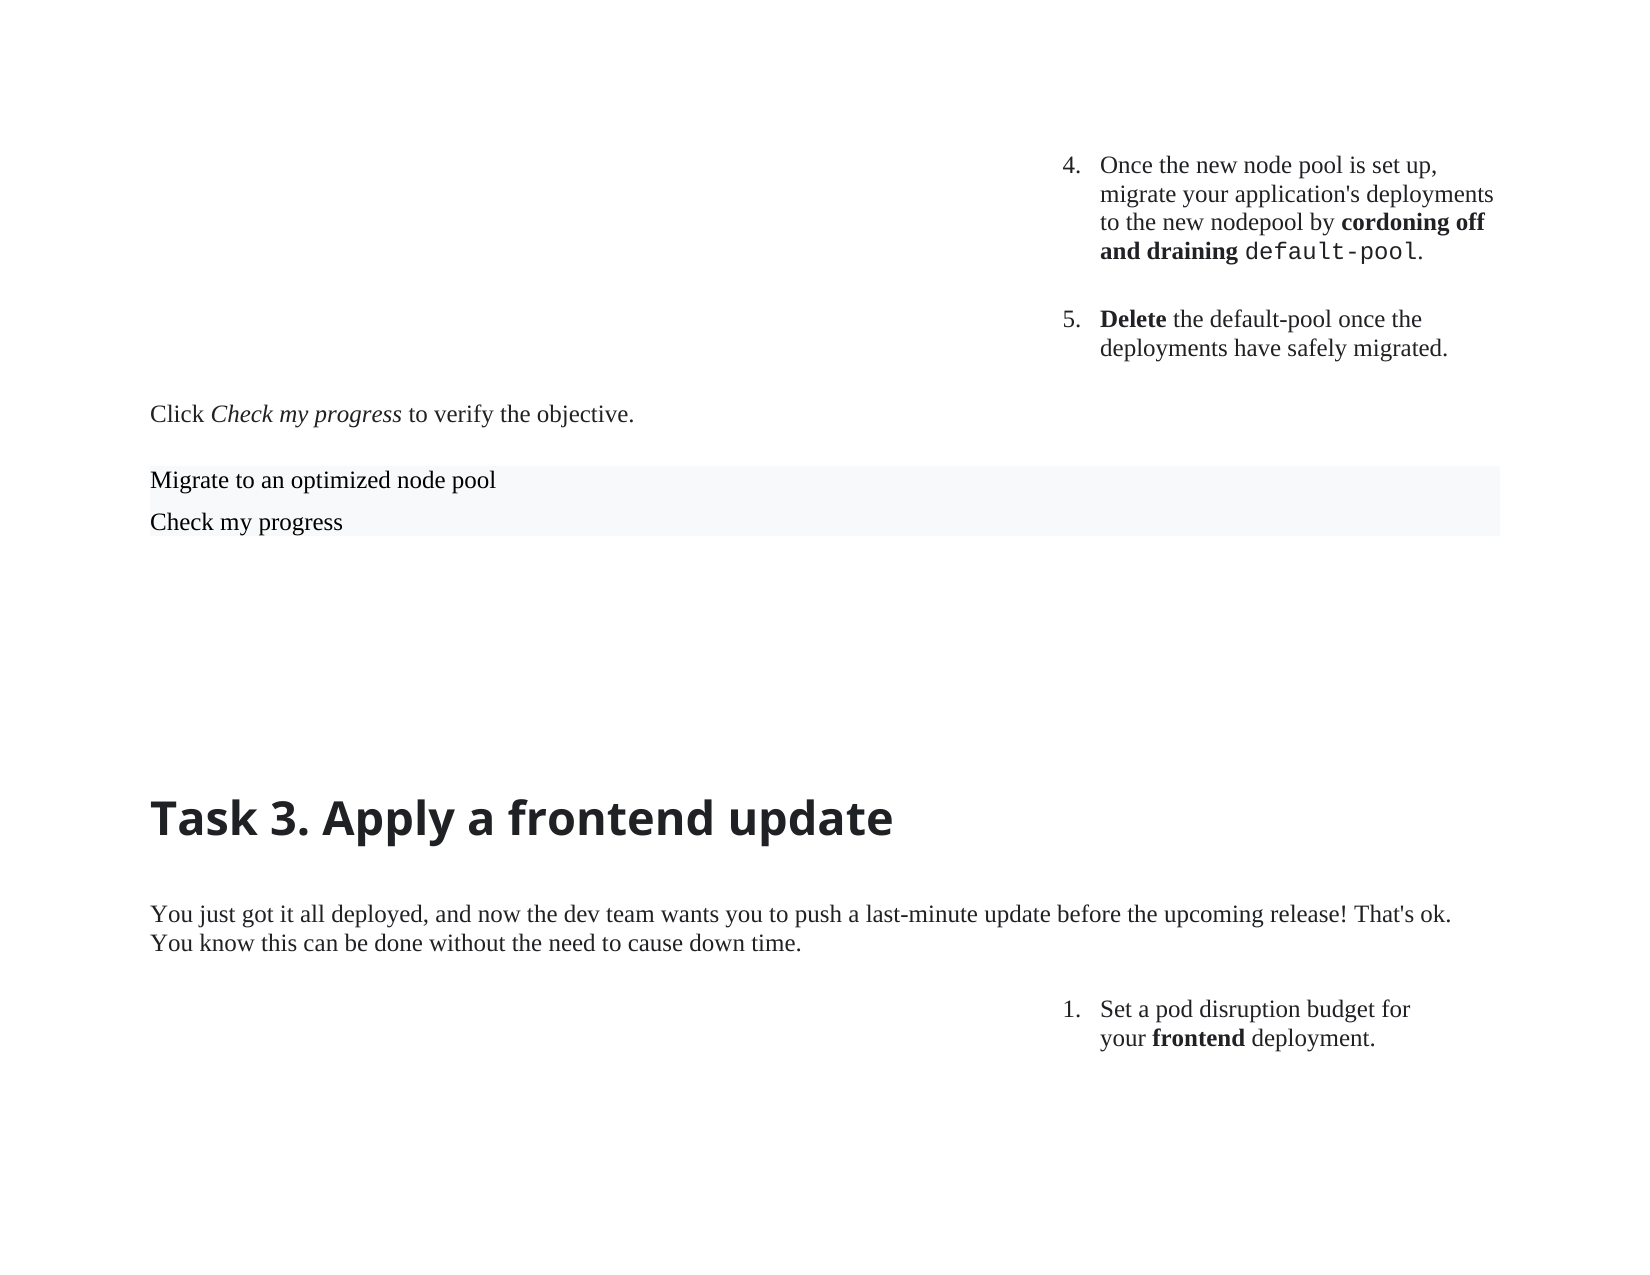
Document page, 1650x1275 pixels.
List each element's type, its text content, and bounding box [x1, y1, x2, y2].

list Delete the default-pool once the deployments have safely migrated. [1062, 304, 1500, 362]
text Check my progress [150, 507, 1500, 536]
text Task 3. Apply a frontend update [150, 786, 1500, 849]
text Migrate to an optimized node pool [150, 466, 1500, 494]
text You just got it all deployed, and now the dev team wants you to push a last-minute update before the upcoming release! That's ok. You know this can be done without the need to cause down time. [150, 899, 1500, 957]
text Click Check my progress to verify the objective. [150, 399, 1500, 428]
list Once the new node pool is set up, migrate your application's deployments to the new nodepool by cordoning off and draining default-pool. [1062, 150, 1500, 267]
list Set a pod disruption budget for your frontend deployment. [1062, 994, 1500, 1052]
